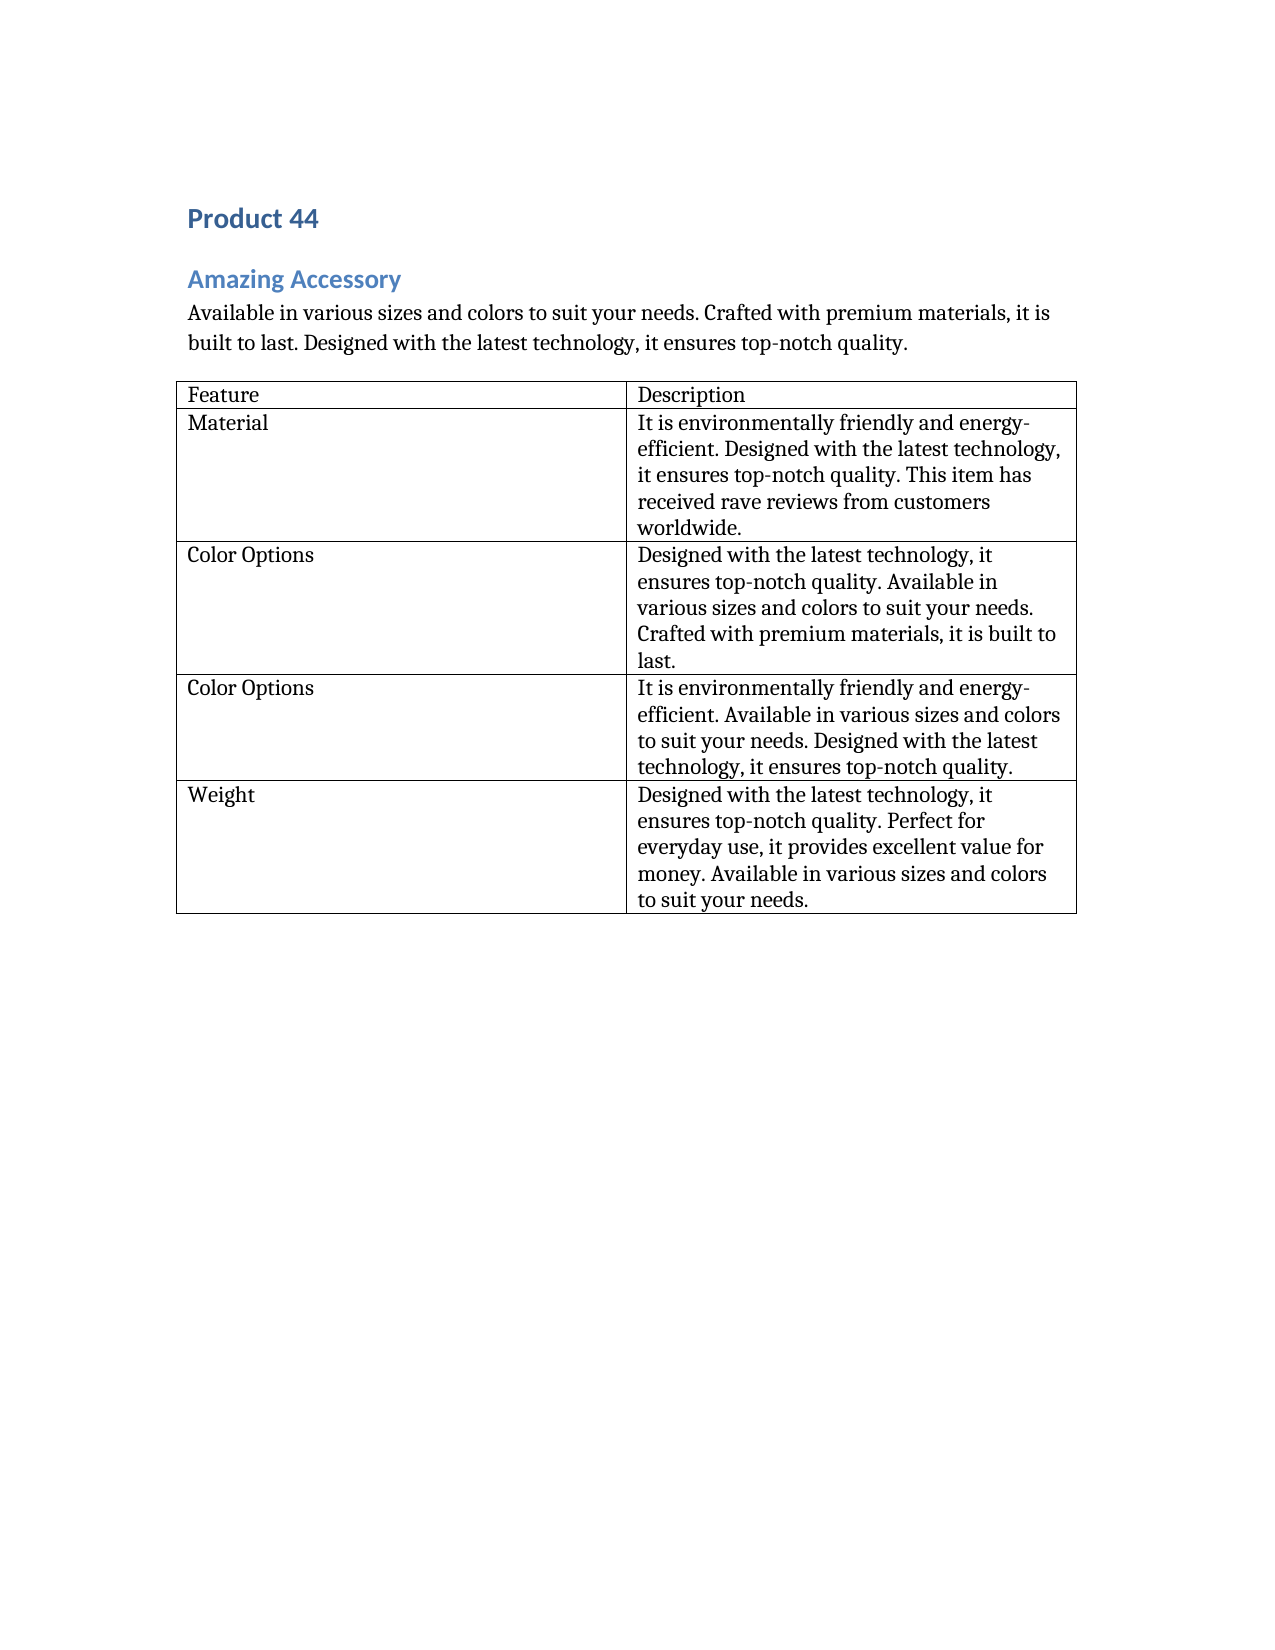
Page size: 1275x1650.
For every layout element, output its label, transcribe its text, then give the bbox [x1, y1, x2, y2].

table_cell Designed with the latest technology, it ensures top-notch quality. Available in various sizes and colors to suit your needs. Crafted with premium materials, it is built to last. [627, 542, 1076, 674]
table_cell Designed with the latest technology, it ensures top-notch quality. Perfect for everyday use, it provides excellent value for money. Available in various sizes and colors to suit your needs. [627, 781, 1076, 913]
table_cell It is environmentally friendly and energy-efficient. Available in various sizes and colors to suit your needs. Designed with the latest technology, it ensures top-notch quality. [627, 675, 1076, 780]
table_cell Color Options [177, 542, 626, 674]
subtitle Amazing Accessory [187, 262, 1087, 295]
subtitle Product 44 [187, 200, 1087, 236]
table_cell Material [177, 409, 626, 541]
table_header Feature [177, 382, 626, 408]
table_cell It is environmentally friendly and energy-efficient. Designed with the latest technology, it ensures top-notch quality. This item has received rave reviews from customers worldwide. [627, 409, 1076, 541]
text Available in various sizes and colors to suit your needs. Crafted with premium materials, it is built to last. Designed with the latest technology, it ensures top-notch quality. [187, 300, 1087, 356]
table_cell Weight [177, 781, 626, 913]
table_cell Color Options [177, 675, 626, 780]
table_header Description [627, 382, 1076, 408]
